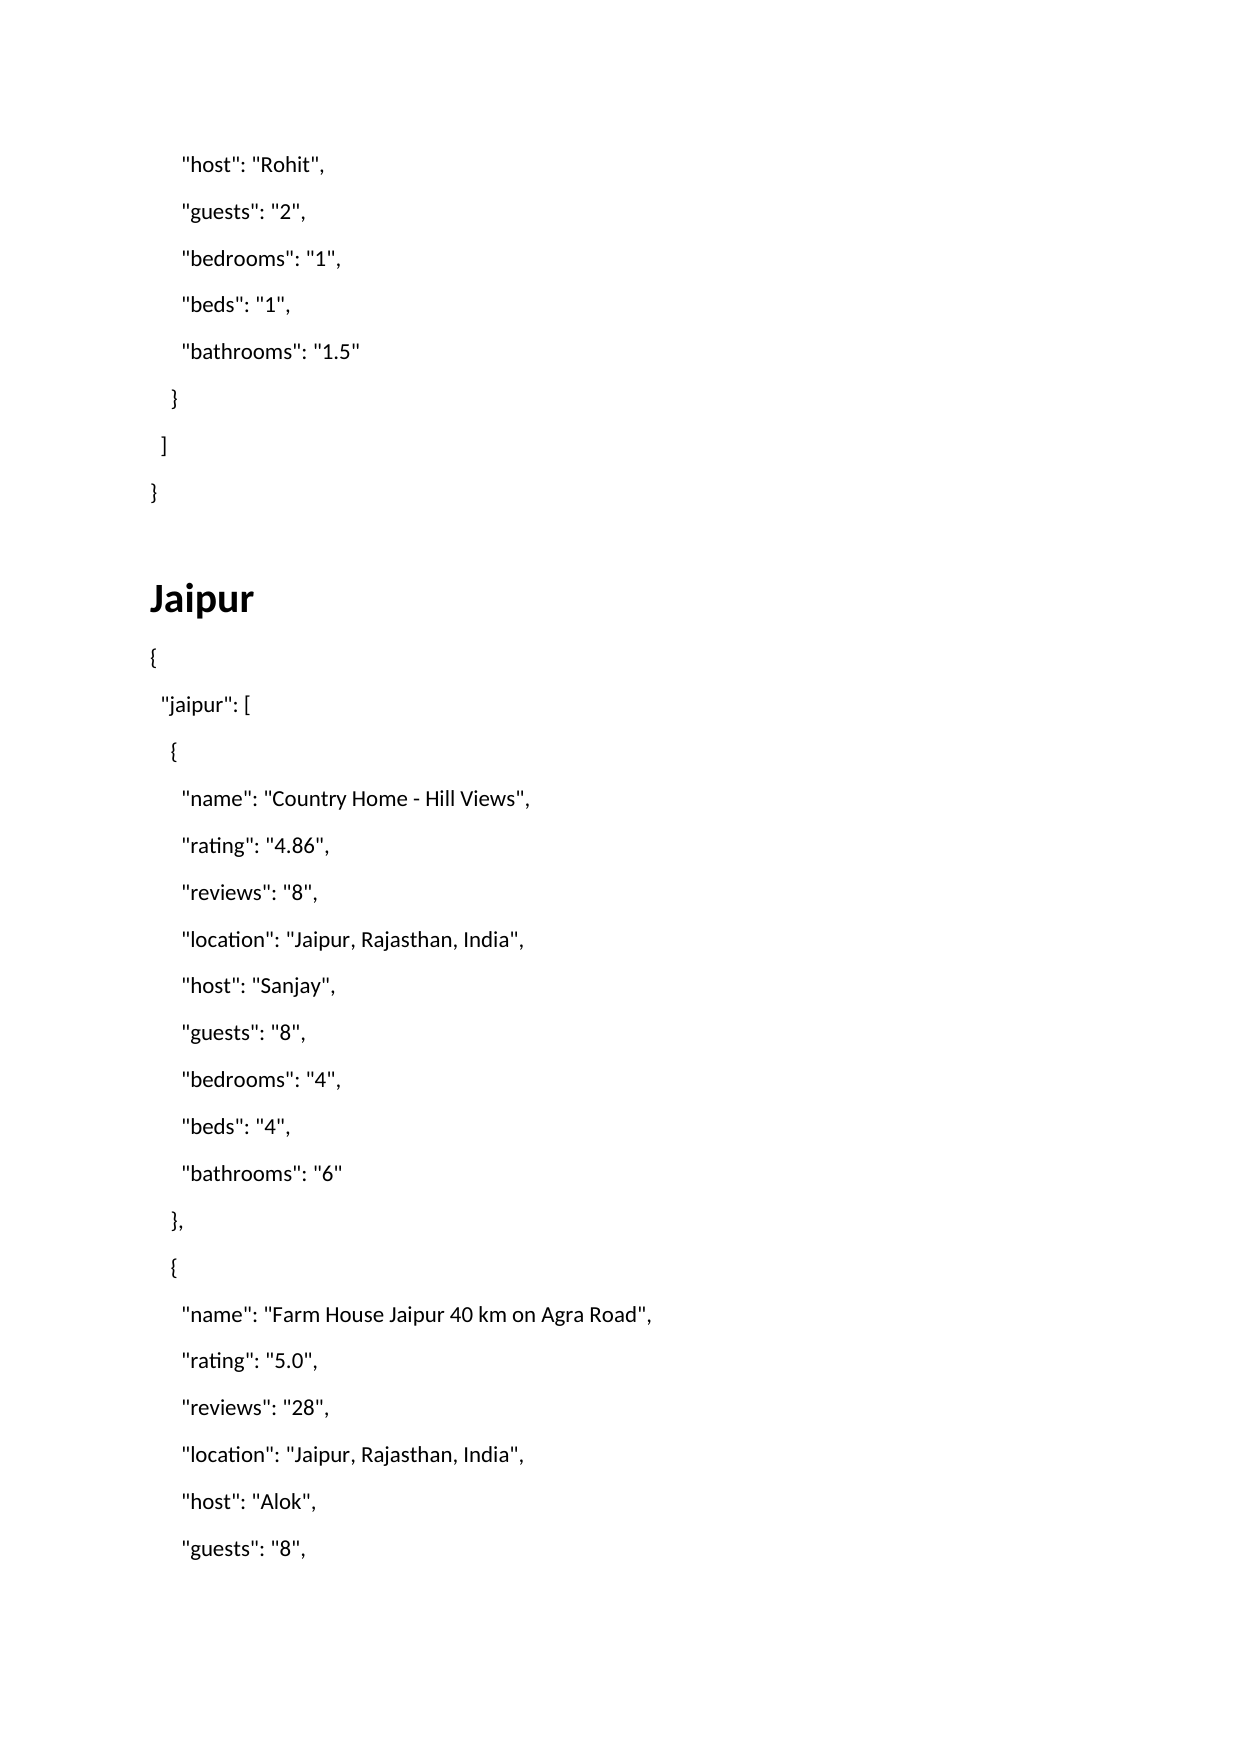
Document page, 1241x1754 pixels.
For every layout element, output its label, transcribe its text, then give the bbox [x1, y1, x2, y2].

text } [150, 384, 1090, 412]
text ] [150, 431, 1090, 459]
text "beds": "4", [150, 1112, 1090, 1140]
text "rating": "5.0", [150, 1347, 1090, 1374]
text "guests": "8", [150, 1534, 1090, 1562]
text "location": "Jaipur, Rajasthan, India", [150, 925, 1090, 953]
text "name": "Farm House Jaipur 40 km on Agra Road", [150, 1300, 1090, 1328]
text } [150, 478, 1090, 506]
text { [150, 643, 1090, 671]
text "jaipur": [ [150, 690, 1090, 718]
text "bathrooms": "6" [150, 1159, 1090, 1187]
text "bedrooms": "1", [150, 244, 1090, 272]
text "bedrooms": "4", [150, 1065, 1090, 1093]
text { [150, 737, 1090, 765]
text "bathrooms": "1.5" [150, 337, 1090, 366]
text Jaipur [150, 572, 1090, 623]
text "host": "Alok", [150, 1487, 1090, 1515]
text "host": "Sanjay", [150, 972, 1090, 999]
text "location": "Jaipur, Rajasthan, India", [150, 1440, 1090, 1468]
text "name": "Country Home - Hill Views", [150, 784, 1090, 812]
text "guests": "8", [150, 1018, 1090, 1046]
text "reviews": "8", [150, 878, 1090, 906]
text "guests": "2", [150, 197, 1090, 225]
text "rating": "4.86", [150, 831, 1090, 859]
text { [150, 1253, 1090, 1281]
text "host": "Rohit", [150, 150, 1090, 178]
text "beds": "1", [150, 291, 1090, 319]
text }, [150, 1206, 1090, 1234]
text "reviews": "28", [150, 1393, 1090, 1421]
